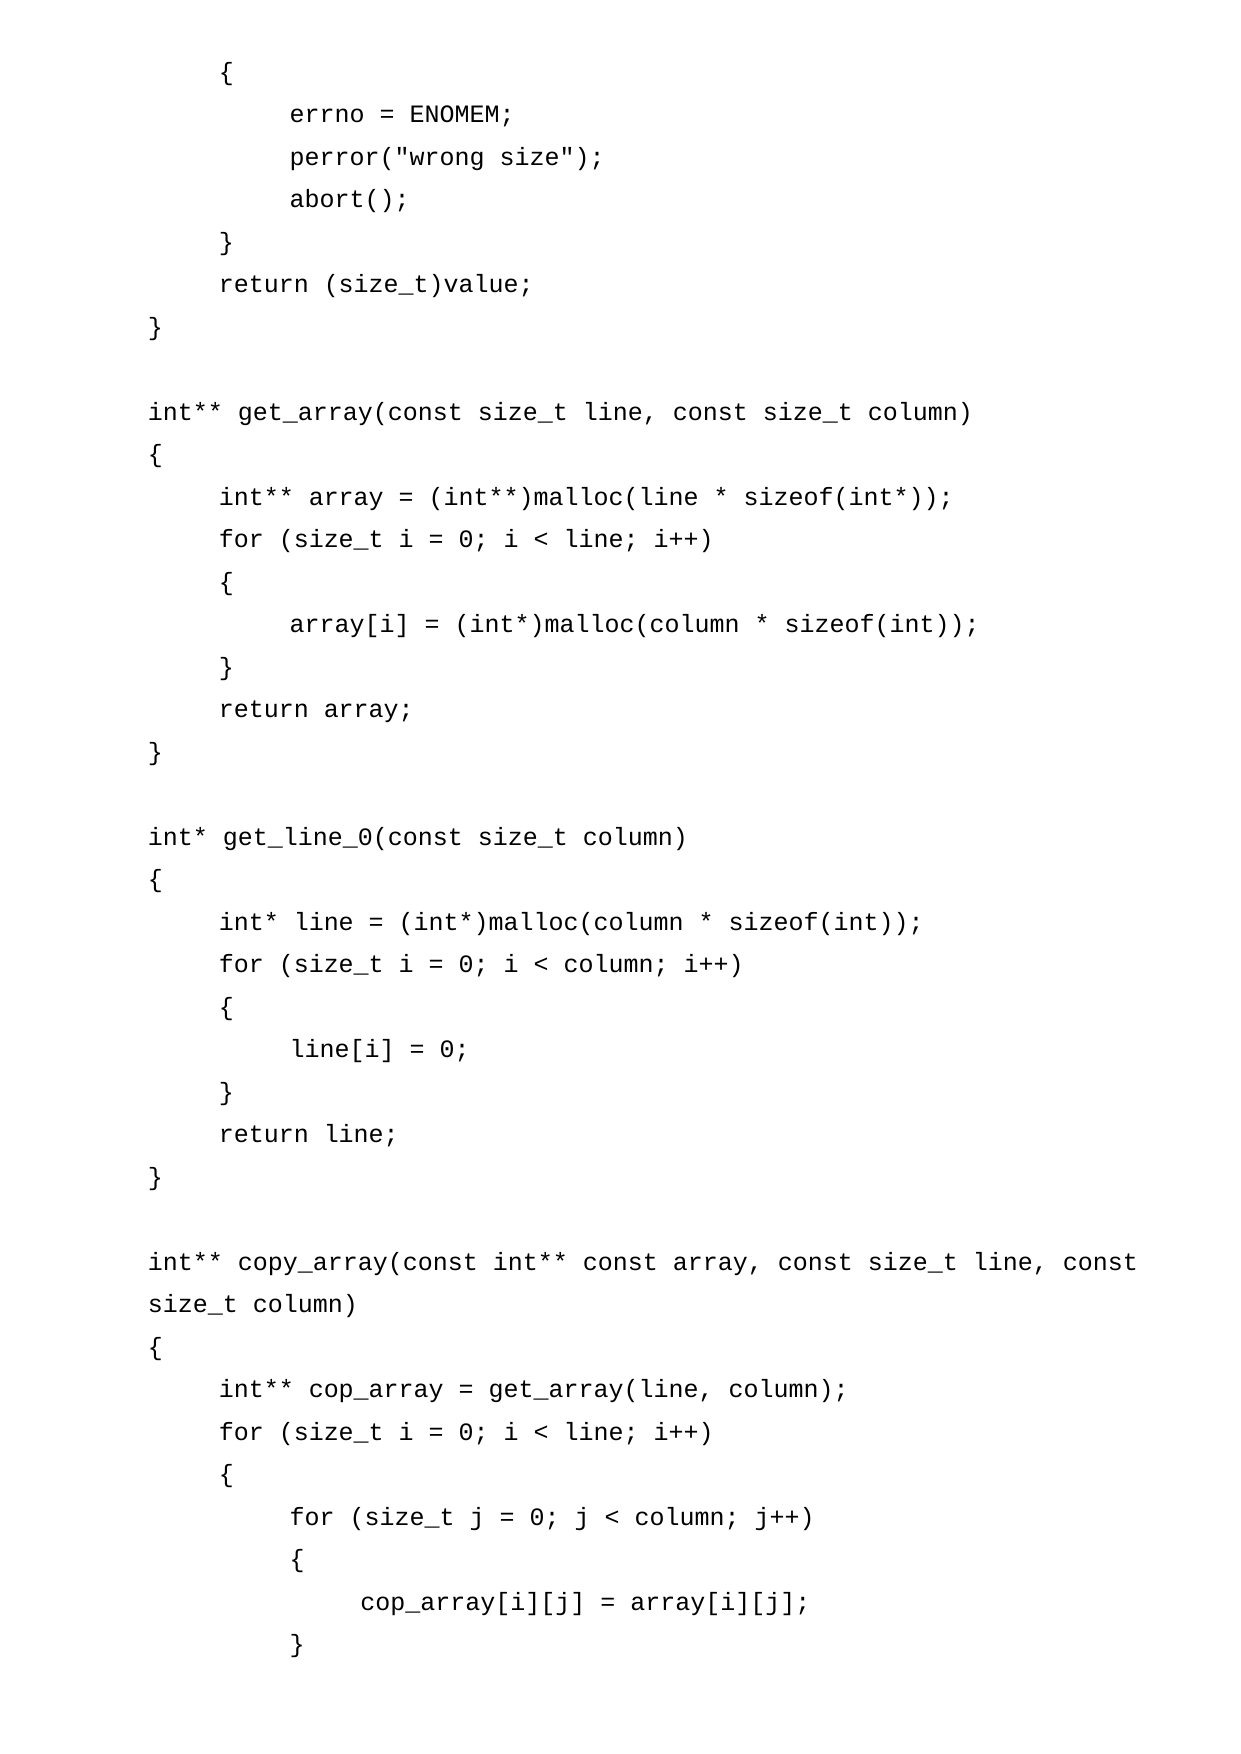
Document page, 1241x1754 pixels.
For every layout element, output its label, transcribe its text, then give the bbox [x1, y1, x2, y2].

text return array; [148, 697, 1152, 725]
text abort(); [148, 187, 1152, 215]
text { [148, 442, 1152, 470]
text int** array = (int**)malloc(line * sizeof(int*)); [148, 484, 1152, 512]
text array[i] = (int*)malloc(column * sizeof(int)); [148, 612, 1152, 640]
text } [148, 1079, 1152, 1107]
text { [148, 59, 1152, 87]
text return line; [148, 1122, 1152, 1150]
text for (size_t i = 0; i < column; i++) [148, 952, 1152, 980]
text } [148, 1164, 1152, 1192]
text cop_array[i][j] = array[i][j]; [148, 1589, 1152, 1617]
text { [148, 1547, 1152, 1575]
text { [148, 1334, 1152, 1362]
text int* line = (int*)malloc(column * sizeof(int)); [148, 909, 1152, 937]
text } [148, 739, 1152, 767]
text } [148, 654, 1152, 682]
text for (size_t i = 0; i < line; i++) [148, 1419, 1152, 1447]
text { [148, 867, 1152, 895]
text int* get_line_0(const size_t column) [148, 824, 1152, 852]
text line[i] = 0; [148, 1037, 1152, 1065]
text int** copy_array(const int** const array, const size_t line, const size_t column) [148, 1249, 1152, 1320]
text for (size_t i = 0; i < line; i++) [148, 527, 1152, 555]
text } [148, 314, 1152, 342]
text } [148, 1632, 1152, 1660]
text } [148, 229, 1152, 257]
text { [148, 1462, 1152, 1490]
text { [148, 994, 1152, 1022]
text perror("wrong size"); [148, 144, 1152, 172]
text int** get_array(const size_t line, const size_t column) [148, 399, 1152, 427]
text return (size_t)value; [148, 272, 1152, 300]
text { [148, 569, 1152, 597]
text for (size_t j = 0; j < column; j++) [148, 1504, 1152, 1532]
text int** cop_array = get_array(line, column); [148, 1377, 1152, 1405]
text errno = ENOMEM; [148, 102, 1152, 130]
